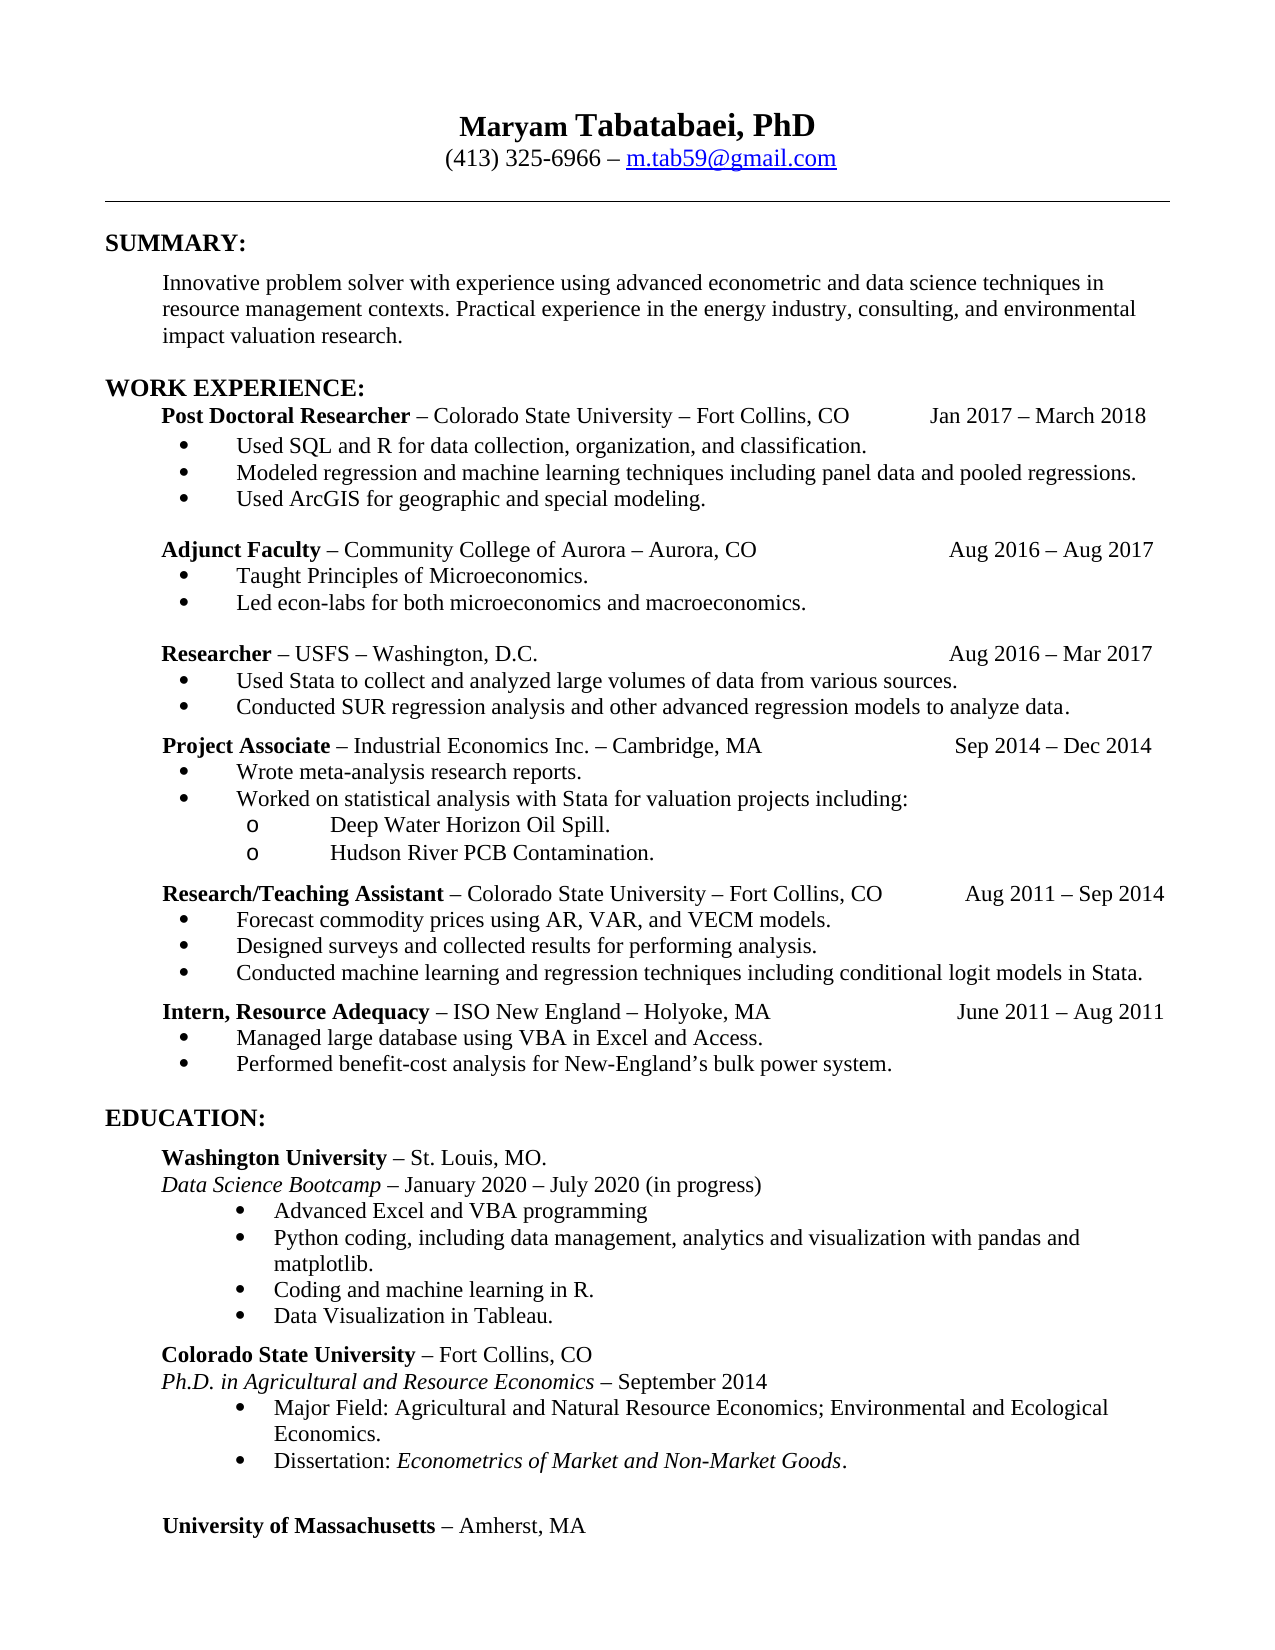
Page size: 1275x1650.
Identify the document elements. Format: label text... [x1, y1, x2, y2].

list Managed large database using VBA in Excel and Access. [180, 1024, 1170, 1051]
list Wrote meta-analysis research reports. [180, 758, 1170, 784]
list Python coding, including data management, analytics and visualization with pandas and matplotlib. [236, 1223, 1170, 1276]
list Dissertation: Econometrics of Market and Non-Market Goods. [236, 1447, 1170, 1473]
text Innovative problem solver with experience using advanced econometric and data science techniques in resource management contexts. Practical experience in the energy industry, consulting, and environmental impact valuation research. [162, 269, 1170, 348]
text Ph.D. in Agricultural and Resource Economics – September 2014 [161, 1368, 1170, 1394]
text Maryam Tabatabaei, PhD [105, 105, 1170, 143]
text WORK EXPERIENCE: [105, 373, 1170, 402]
list Taught Principles of Microeconomics. [180, 563, 1170, 589]
list Designed surveys and collected results for performing analysis. [180, 933, 1170, 959]
text Colorado State University – Fort Collins, CO [105, 1341, 1170, 1368]
list Modeled regression and machine learning techniques including panel data and pooled regressions. [180, 458, 1170, 485]
list Advanced Excel and VBA programming [236, 1197, 1170, 1223]
list Conducted SUR regression analysis and other advanced regression models to analyze data. [180, 693, 1170, 719]
list Data Visualization in Tableau. [236, 1303, 1170, 1329]
list Conducted machine learning and regression techniques including conditional logit models in Stata. [180, 959, 1170, 985]
text Washington University – St. Louis, MO. [105, 1144, 1170, 1171]
list Performed benefit-cost analysis for New-England’s bulk power system. [180, 1051, 1170, 1077]
text University of Massachusetts – Amherst, MA [162, 1512, 1170, 1538]
text Research/Teaching Assistant – Colorado State University – Fort Collins, CO Aug 2011 – Sep 2014 [162, 880, 1170, 906]
text Adjunct Faculty – Community College of Aurora – Aurora, CO Aug 2016 – Aug 2017 [161, 536, 1170, 563]
text Project Associate – Industrial Economics Inc. – Cambridge, MA Sep 2014 – Dec 2014 [162, 732, 1170, 758]
text Intern, Resource Adequacy – ISO New England – Holyoke, MA June 2011 – Aug 2011 [162, 998, 1170, 1024]
list Worked on statistical analysis with Stata for valuation projects including: [180, 784, 1170, 811]
list Hudson River PCB Contamination. [246, 839, 1170, 867]
list Used SQL and R for data collection, organization, and classification. [180, 432, 1170, 458]
text (413) 325-6966 – m.tab59@gmail.com [105, 143, 1170, 172]
list Used ArcGIS for geographic and special modeling. [180, 485, 1170, 511]
list Major Field: Agricultural and Natural Resource Economics; Environmental and Ecological Economics. [236, 1394, 1170, 1447]
list Deep Water Horizon Oil Spill. [246, 811, 1170, 839]
list Led econ-labs for both microeconomics and macroeconomics. [180, 589, 1170, 615]
text EDUCATION: [105, 1103, 1170, 1132]
text Researcher – USFS – Washington, D.C. Aug 2016 – Mar 2017 [161, 640, 1170, 667]
list Forecast commodity prices using AR, VAR, and VECM models. [180, 906, 1170, 933]
text Data Science Bootcamp – January 2020 – July 2020 (in progress) [161, 1171, 1170, 1197]
text Post Doctoral Researcher – Colorado State University – Fort Collins, CO Jan 2017 – March 2018 [105, 402, 1174, 428]
list Used Stata to collect and analyzed large volumes of data from various sources. [180, 667, 1170, 693]
list Coding and machine learning in R. [236, 1276, 1170, 1303]
text SUMMARY: [105, 228, 1170, 257]
